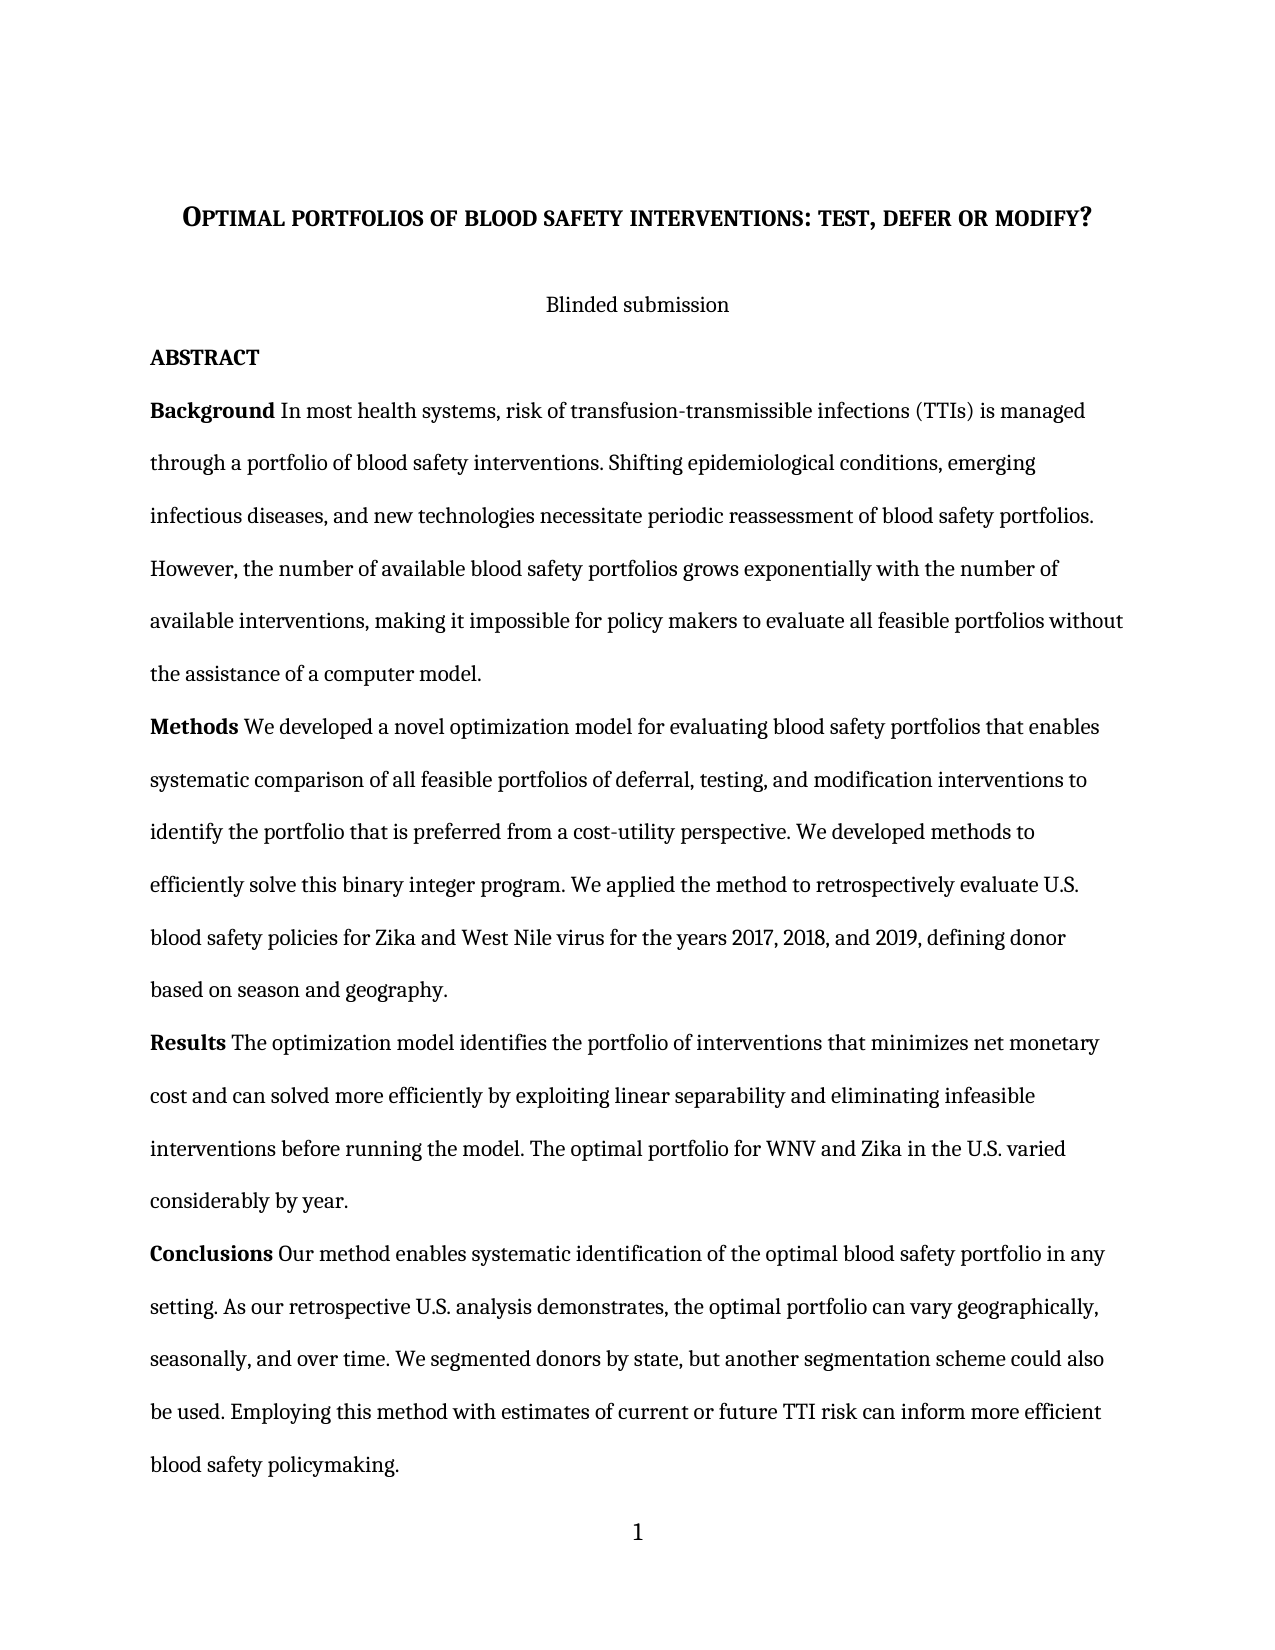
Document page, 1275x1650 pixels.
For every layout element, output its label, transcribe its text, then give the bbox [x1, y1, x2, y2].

title Optimal portfolios of blood safety interventions: test, defer or modify? [150, 200, 1125, 233]
subtitle Blinded submission [150, 292, 1125, 318]
text Conclusions Our method enables systematic identification of the optimal blood safety portfolio in any setting. As our retrospective U.S. analysis demonstrates, the optimal portfolio can vary geographically, seasonally, and over time. We segmented donors by state, but another segmentation scheme could also be used. Employing this method with estimates of current or future TTI risk can inform more efficient blood safety policymaking. [150, 1241, 1125, 1478]
text Methods We developed a novel optimization model for evaluating blood safety portfolios that enables systematic comparison of all feasible portfolios of deferral, testing, and modification interventions to identify the portfolio that is preferred from a cost-utility perspective. We developed methods to efficiently solve this binary integer program. We applied the method to retrospectively evaluate U.S. blood safety policies for Zika and West Nile virus for the years 2017, 2018, and 2019, defining donor based on season and geography. [150, 714, 1125, 1004]
text Results The optimization model identifies the portfolio of interventions that minimizes net monetary cost and can solved more efficiently by exploiting linear separability and eliminating infeasible interventions before running the model. The optimal portfolio for WNV and Zika in the U.S. varied considerably by year. [150, 1030, 1125, 1214]
text Background In most health systems, risk of transfusion-transmissible infections (TTIs) is managed through a portfolio of blood safety interventions. Shifting epidemiological conditions, emerging infectious diseases, and new technologies necessitate periodic reassessment of blood safety portfolios. However, the number of available blood safety portfolios grows exponentially with the number of available interventions, making it impossible for policy makers to evaluate all feasible portfolios without the assistance of a computer model. [150, 397, 1125, 687]
subtitle Abstract [150, 345, 1125, 371]
